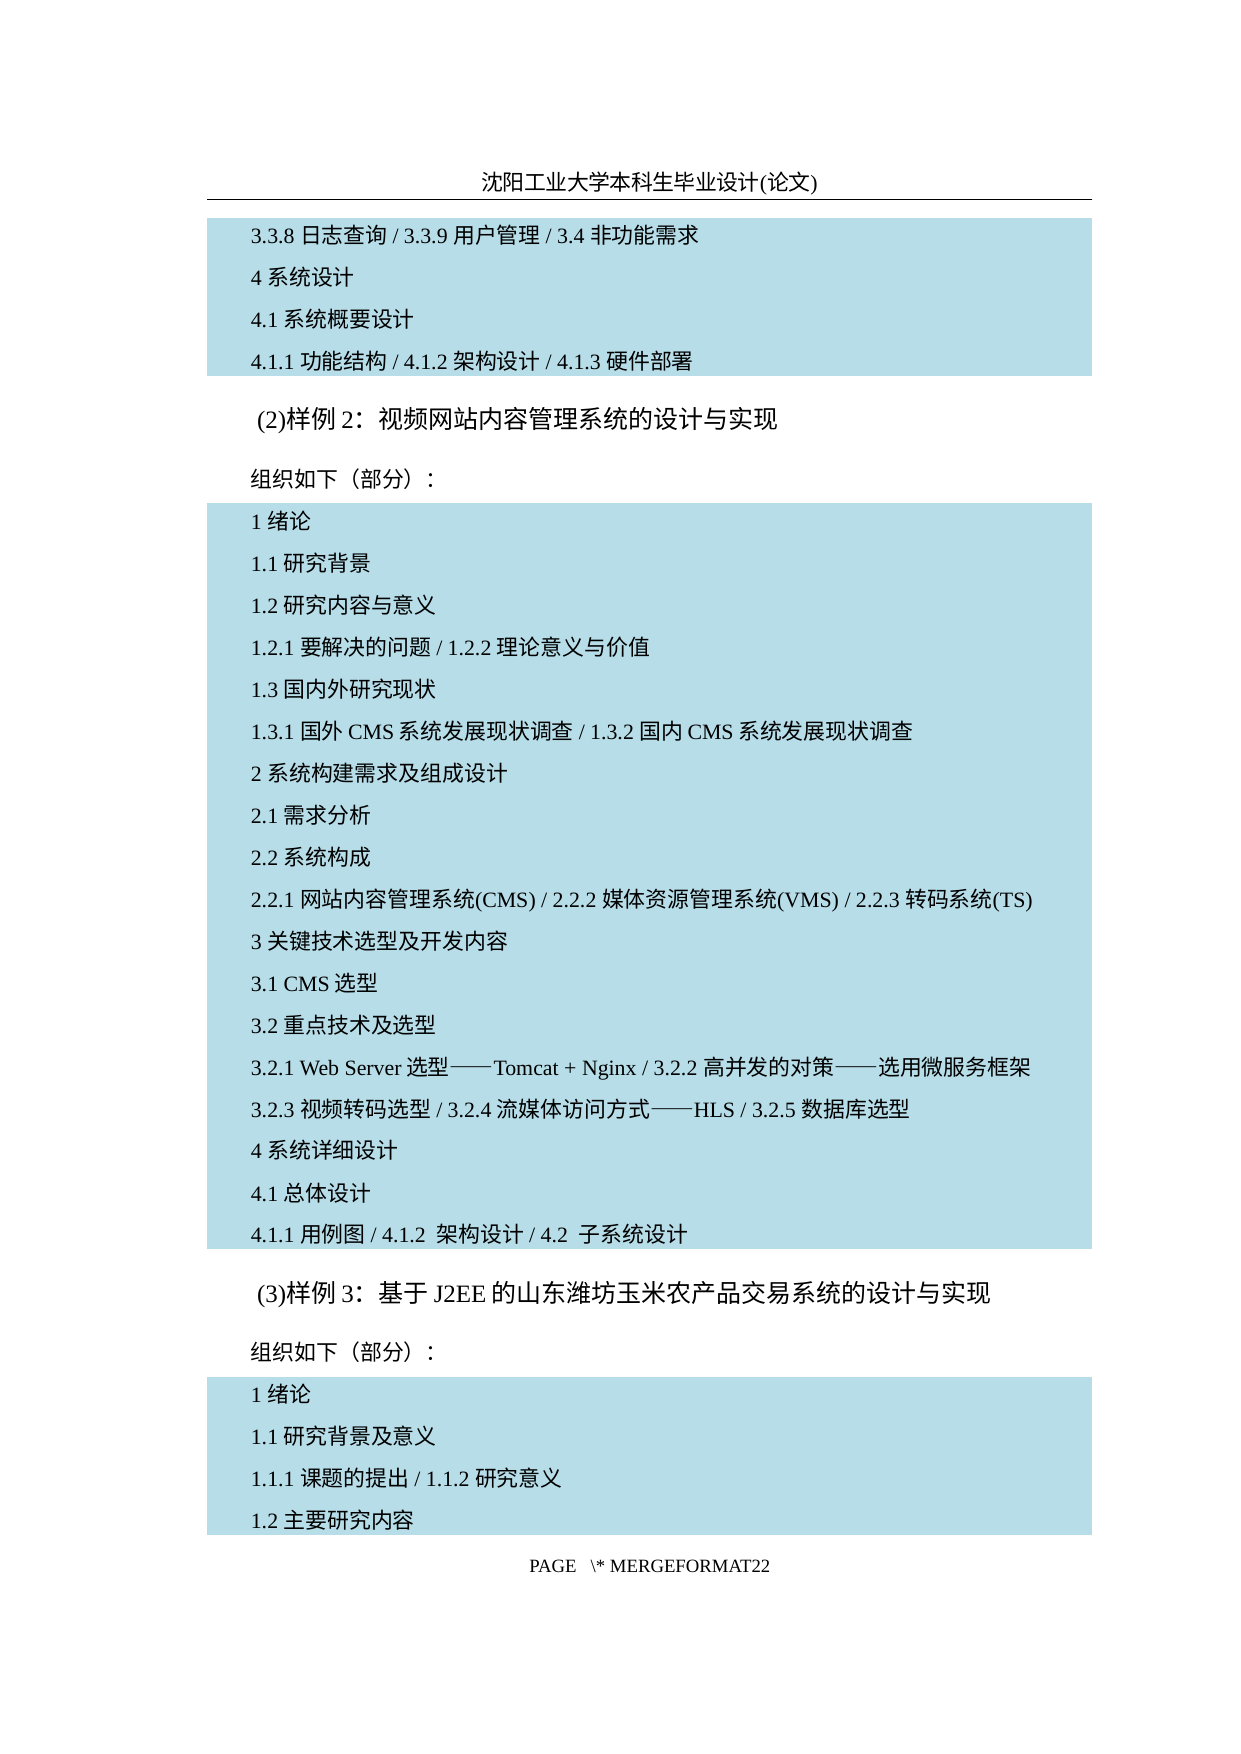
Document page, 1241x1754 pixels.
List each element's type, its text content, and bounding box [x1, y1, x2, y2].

text 4 系统详细设计 [207, 1133, 1092, 1166]
text 1.2 研究内容与意义 [207, 587, 1092, 620]
text 1.2.1 要解决的问题 / 1.2.2 理论意义与价值 [207, 629, 1092, 662]
text 1.1.1 课题的提出 / 1.1.2 研究意义 [207, 1461, 1092, 1493]
text 1 绪论 [207, 503, 1092, 536]
text 1.1 研究背景及意义 [207, 1419, 1092, 1451]
text (2)样例2：视频网站内容管理系统的设计与实现 [207, 386, 1092, 451]
text 1.3.1 国外CMS系统发展现状调查 / 1.3.2 国内CMS系统发展现状调查 [207, 713, 1092, 746]
text 4.1 总体设计 [207, 1175, 1092, 1208]
text (3)样例3：基于J2EE的山东潍坊玉米农产品交易系统的设计与实现 [207, 1259, 1092, 1324]
text 组织如下（部分）： [207, 461, 1092, 494]
text 3.1 CMS选型 [207, 965, 1092, 998]
text 2.1 需求分析 [207, 797, 1092, 830]
text 1.2 主要研究内容 [207, 1503, 1092, 1535]
text 3 关键技术选型及开发内容 [207, 923, 1092, 956]
text 3.2 重点技术及选型 [207, 1007, 1092, 1040]
text 4 系统设计 [207, 260, 1092, 292]
text 1.1 研究背景 [207, 545, 1092, 578]
text 3.3.8 日志查询 / 3.3.9 用户管理 / 3.4 非功能需求 [207, 218, 1092, 250]
text 3.2.3 视频转码选型 / 3.2.4 流媒体访问方式——HLS / 3.2.5 数据库选型 [207, 1091, 1092, 1124]
text 1.3 国内外研究现状 [207, 671, 1092, 704]
text 4.1.1 用例图 / 4.1.2 架构设计 / 4.2 子系统设计 [207, 1217, 1092, 1249]
text 1 绪论 [207, 1377, 1092, 1409]
text 2.2 系统构成 [207, 839, 1092, 872]
text 2.2.1 网站内容管理系统(CMS) / 2.2.2 媒体资源管理系统(VMS) / 2.2.3 转码系统(TS) [207, 881, 1092, 914]
text 4.1 系统概要设计 [207, 302, 1092, 334]
text 3.2.1 Web Server选型——Tomcat + Nginx / 3.2.2 高并发的对策——选用微服务框架 [207, 1049, 1092, 1082]
text 4.1.1 功能结构 / 4.1.2 架构设计 / 4.1.3 硬件部署 [207, 344, 1092, 376]
text 2 系统构建需求及组成设计 [207, 755, 1092, 788]
text 组织如下（部分）： [207, 1335, 1092, 1367]
